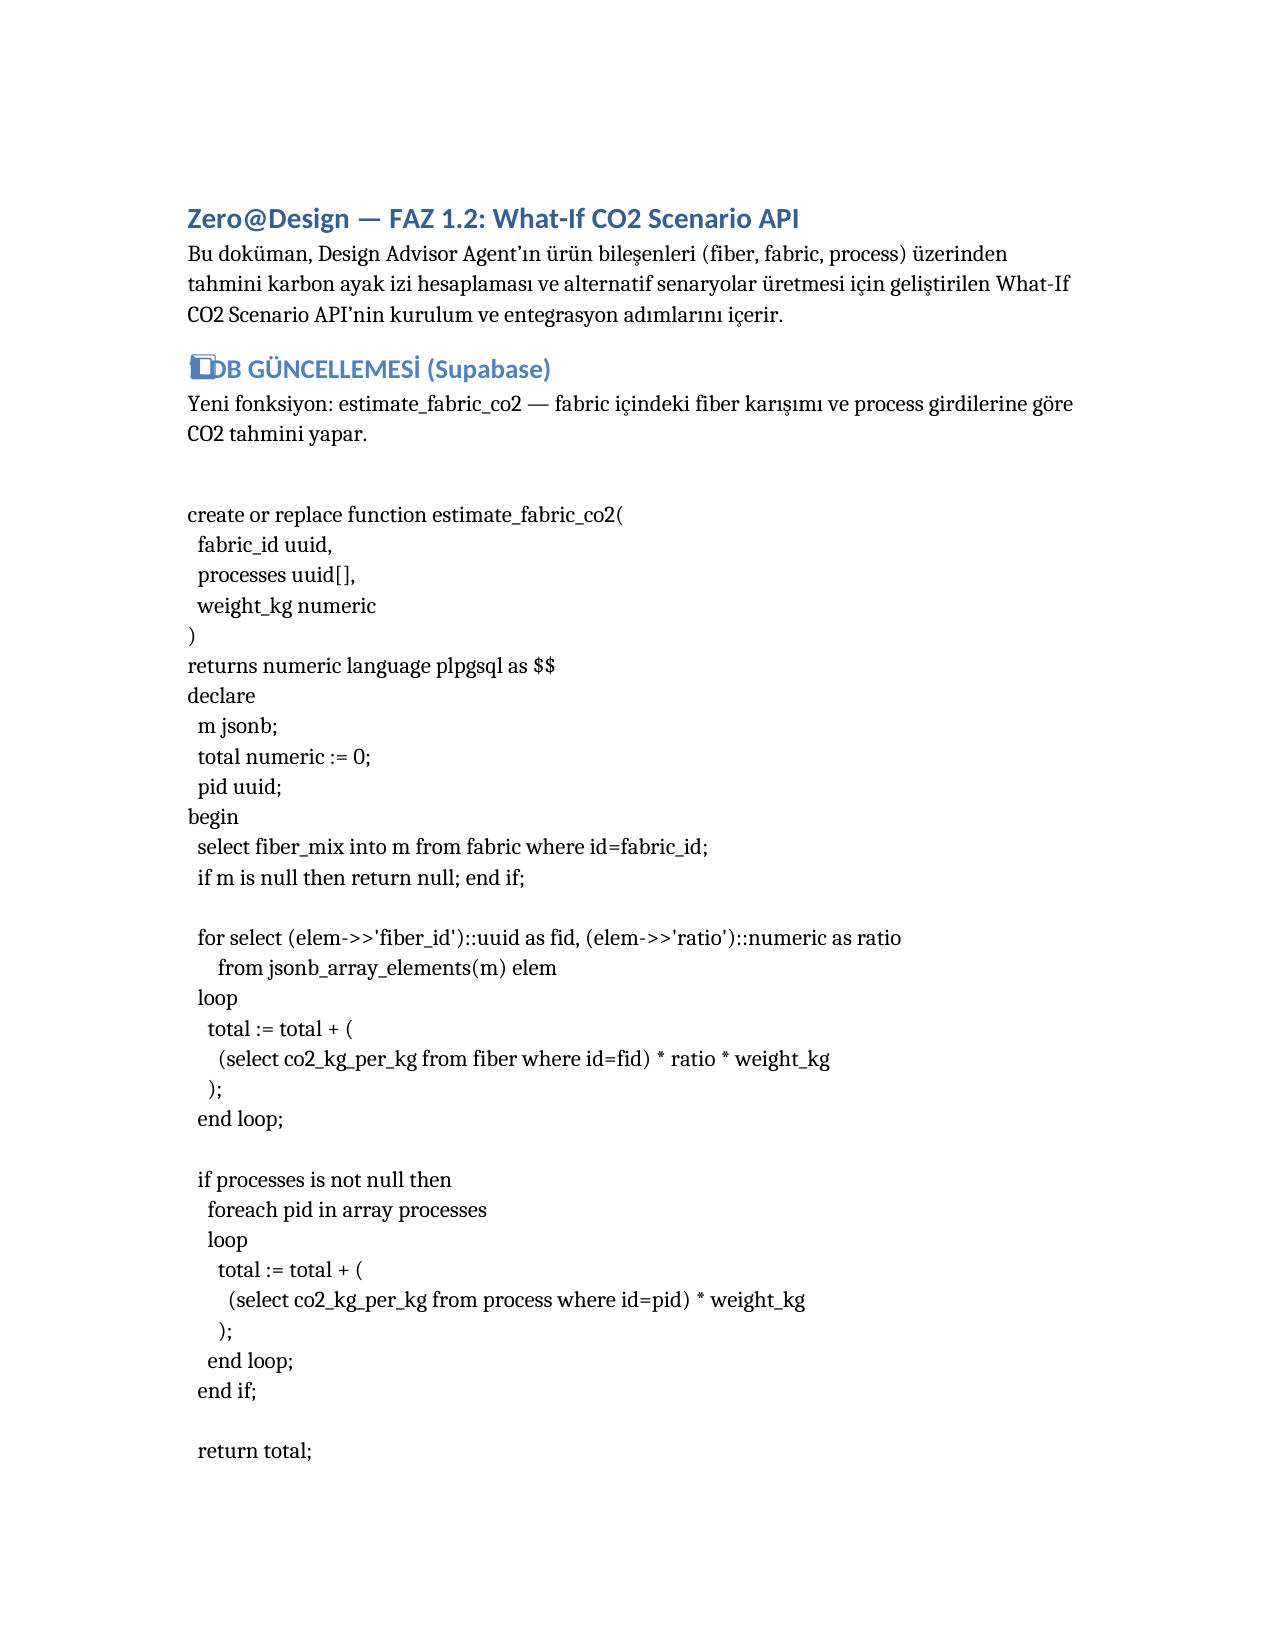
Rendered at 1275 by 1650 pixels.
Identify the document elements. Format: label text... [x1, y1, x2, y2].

text Yeni fonksiyon: estimate_fabric_co2 — fabric içindeki fiber karışımı ve process girdilerine göre CO2 tahmini yapar. [187, 390, 1087, 447]
subtitle Zero@Design — FAZ 1.2: What-If CO2 Scenario API [187, 200, 1087, 236]
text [187, 472, 1087, 1464]
text Bu doküman, Design Advisor Agent’ın ürün bileşenleri (fiber, fabric, process) üzerinden tahmini karbon ayak izi hesaplaması ve alternatif senaryolar üretmesi için geliştirilen What-If CO2 Scenario API’nin kurulum ve entegrasyon adımlarını içerir. [187, 241, 1087, 328]
subtitle 1️⃣ DB GÜNCELLEMESİ (Supabase) [187, 352, 1087, 385]
